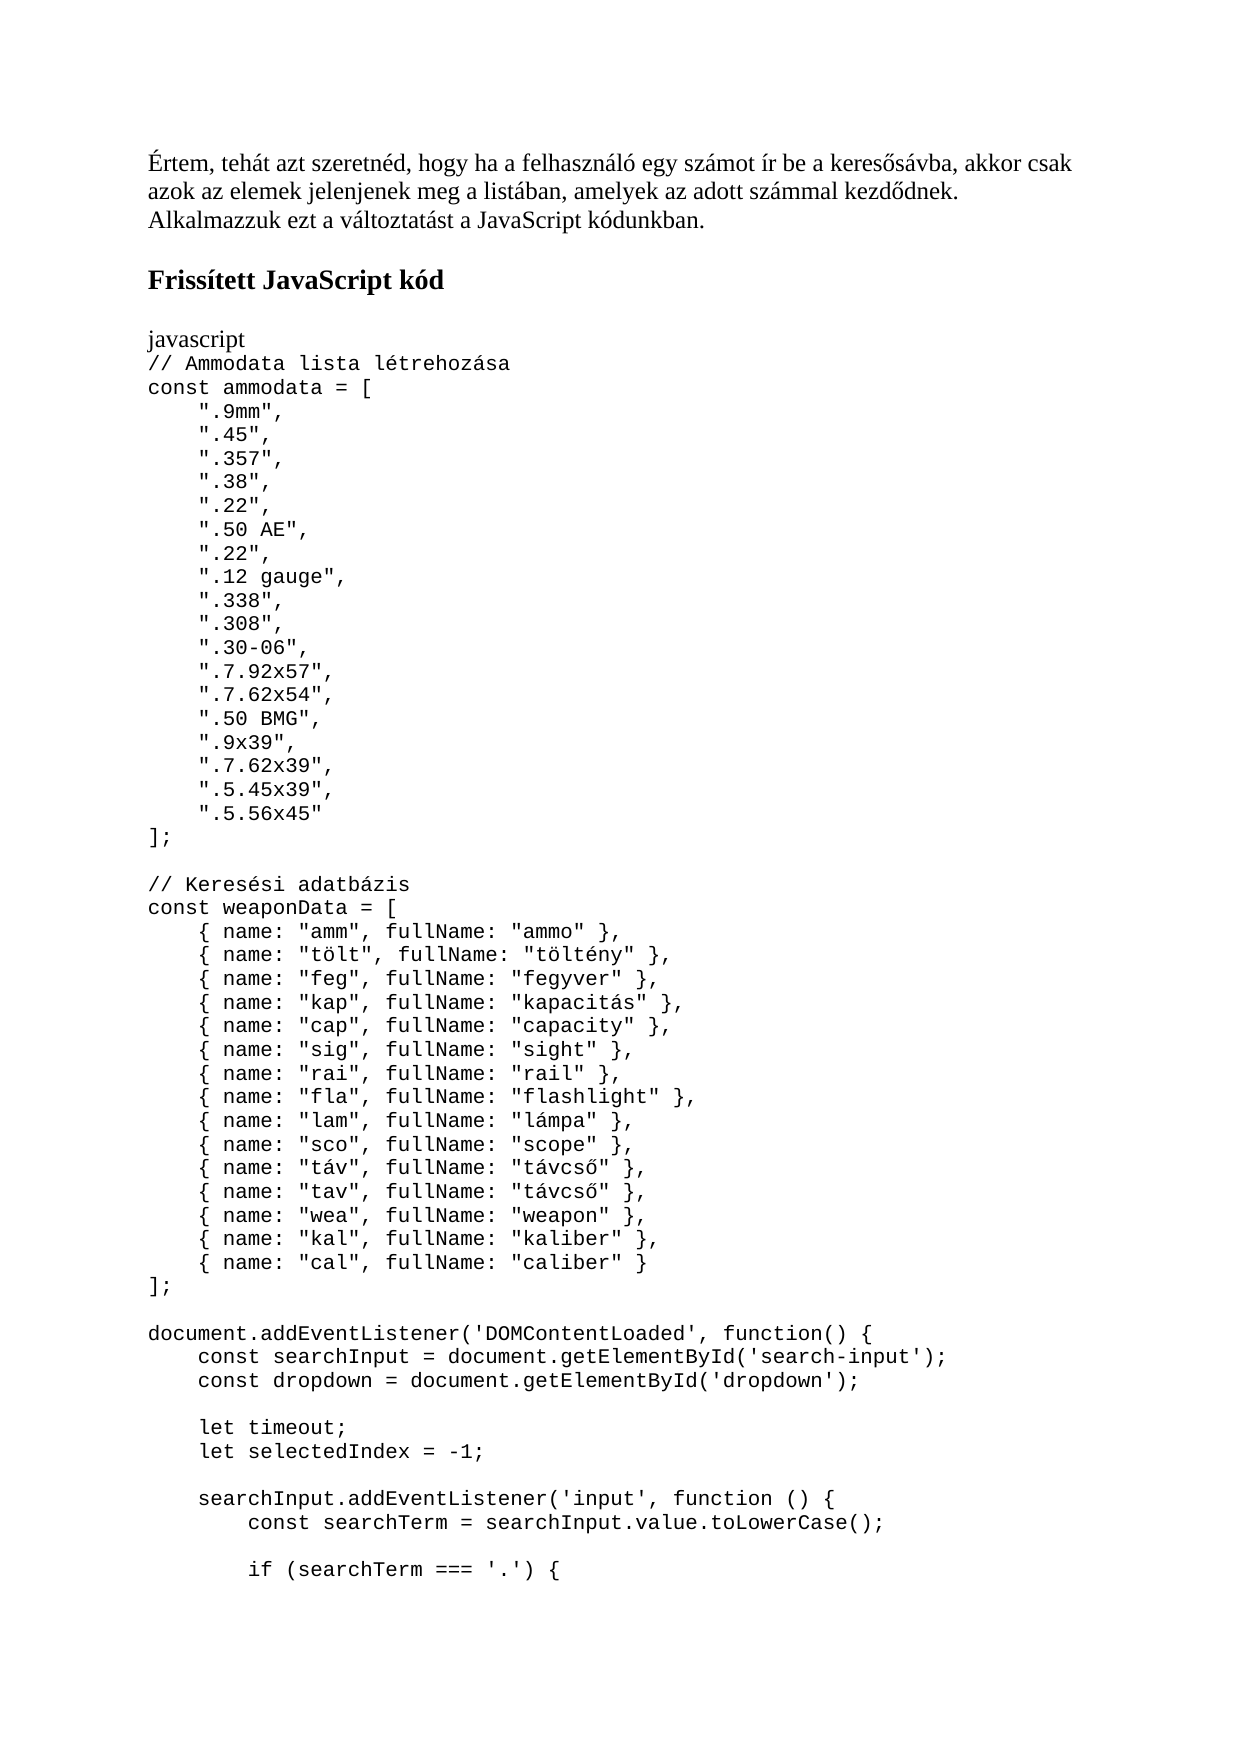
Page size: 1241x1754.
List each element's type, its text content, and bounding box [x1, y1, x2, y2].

text { name: "kap", fullName: "kapacitás" }, [148, 992, 1093, 1015]
text { name: "cal", fullName: "caliber" } [148, 1252, 1093, 1276]
text ".45", [148, 424, 1093, 448]
text ".7.62x39", [148, 755, 1093, 779]
text ".5.56x45" [148, 803, 1093, 826]
text // Keresési adatbázis [148, 873, 1093, 897]
text let selectedIndex = -1; [148, 1441, 1093, 1465]
text let timeout; [148, 1417, 1093, 1441]
text ".22", [148, 495, 1093, 519]
text ".9mm", [148, 401, 1093, 424]
text ".357", [148, 448, 1093, 472]
text javascript [148, 324, 1093, 353]
text ".338", [148, 590, 1093, 613]
text ]; [148, 1276, 1093, 1299]
text { name: "wea", fullName: "weapon" }, [148, 1204, 1093, 1228]
text ".30-06", [148, 637, 1093, 661]
text ".22", [148, 542, 1093, 566]
text ".308", [148, 613, 1093, 637]
text ".50 AE", [148, 519, 1093, 542]
text ".7.62x54", [148, 684, 1093, 708]
text ]; [148, 826, 1093, 850]
text { name: "amm", fullName: "ammo" }, [148, 921, 1093, 944]
text ".5.45x39", [148, 779, 1093, 803]
text { name: "rai", fullName: "rail" }, [148, 1063, 1093, 1086]
text const searchInput = document.getElementById('search-input'); [148, 1346, 1093, 1370]
text const ammodata = [ [148, 377, 1093, 401]
text // Ammodata lista létrehozása [148, 353, 1093, 377]
text { name: "fla", fullName: "flashlight" }, [148, 1086, 1093, 1110]
text { name: "táv", fullName: "távcső" }, [148, 1157, 1093, 1181]
text { name: "tölt", fullName: "töltény" }, [148, 944, 1093, 968]
text if (searchTerm === '.') { [148, 1559, 1093, 1583]
text Értem, tehát azt szeretnéd, hogy ha a felhasználó egy számot ír be a keresősávba, akkor csak azok az elemek jelenjenek meg a listában, amelyek az adott számmal kezdődnek. Alkalmazzuk ezt a változtatást a JavaScript kódunkban. [148, 148, 1093, 234]
text ".9x39", [148, 732, 1093, 755]
text { name: "kal", fullName: "kaliber" }, [148, 1228, 1093, 1252]
text { name: "cap", fullName: "capacity" }, [148, 1015, 1093, 1039]
text ".38", [148, 472, 1093, 495]
text const weaponData = [ [148, 897, 1093, 921]
text const searchTerm = searchInput.value.toLowerCase(); [148, 1512, 1093, 1536]
text { name: "tav", fullName: "távcső" }, [148, 1181, 1093, 1204]
text { name: "feg", fullName: "fegyver" }, [148, 968, 1093, 992]
text ".50 BMG", [148, 708, 1093, 732]
text { name: "lam", fullName: "lámpa" }, [148, 1110, 1093, 1134]
text { name: "sco", fullName: "scope" }, [148, 1134, 1093, 1157]
text ".12 gauge", [148, 566, 1093, 590]
text const dropdown = document.getElementById('dropdown'); [148, 1370, 1093, 1394]
text Frissített JavaScript kód [148, 263, 1093, 295]
text ".7.92x57", [148, 661, 1093, 684]
text { name: "sig", fullName: "sight" }, [148, 1039, 1093, 1063]
text searchInput.addEventListener('input', function () { [148, 1488, 1093, 1512]
text document.addEventListener('DOMContentLoaded', function() { [148, 1323, 1093, 1346]
